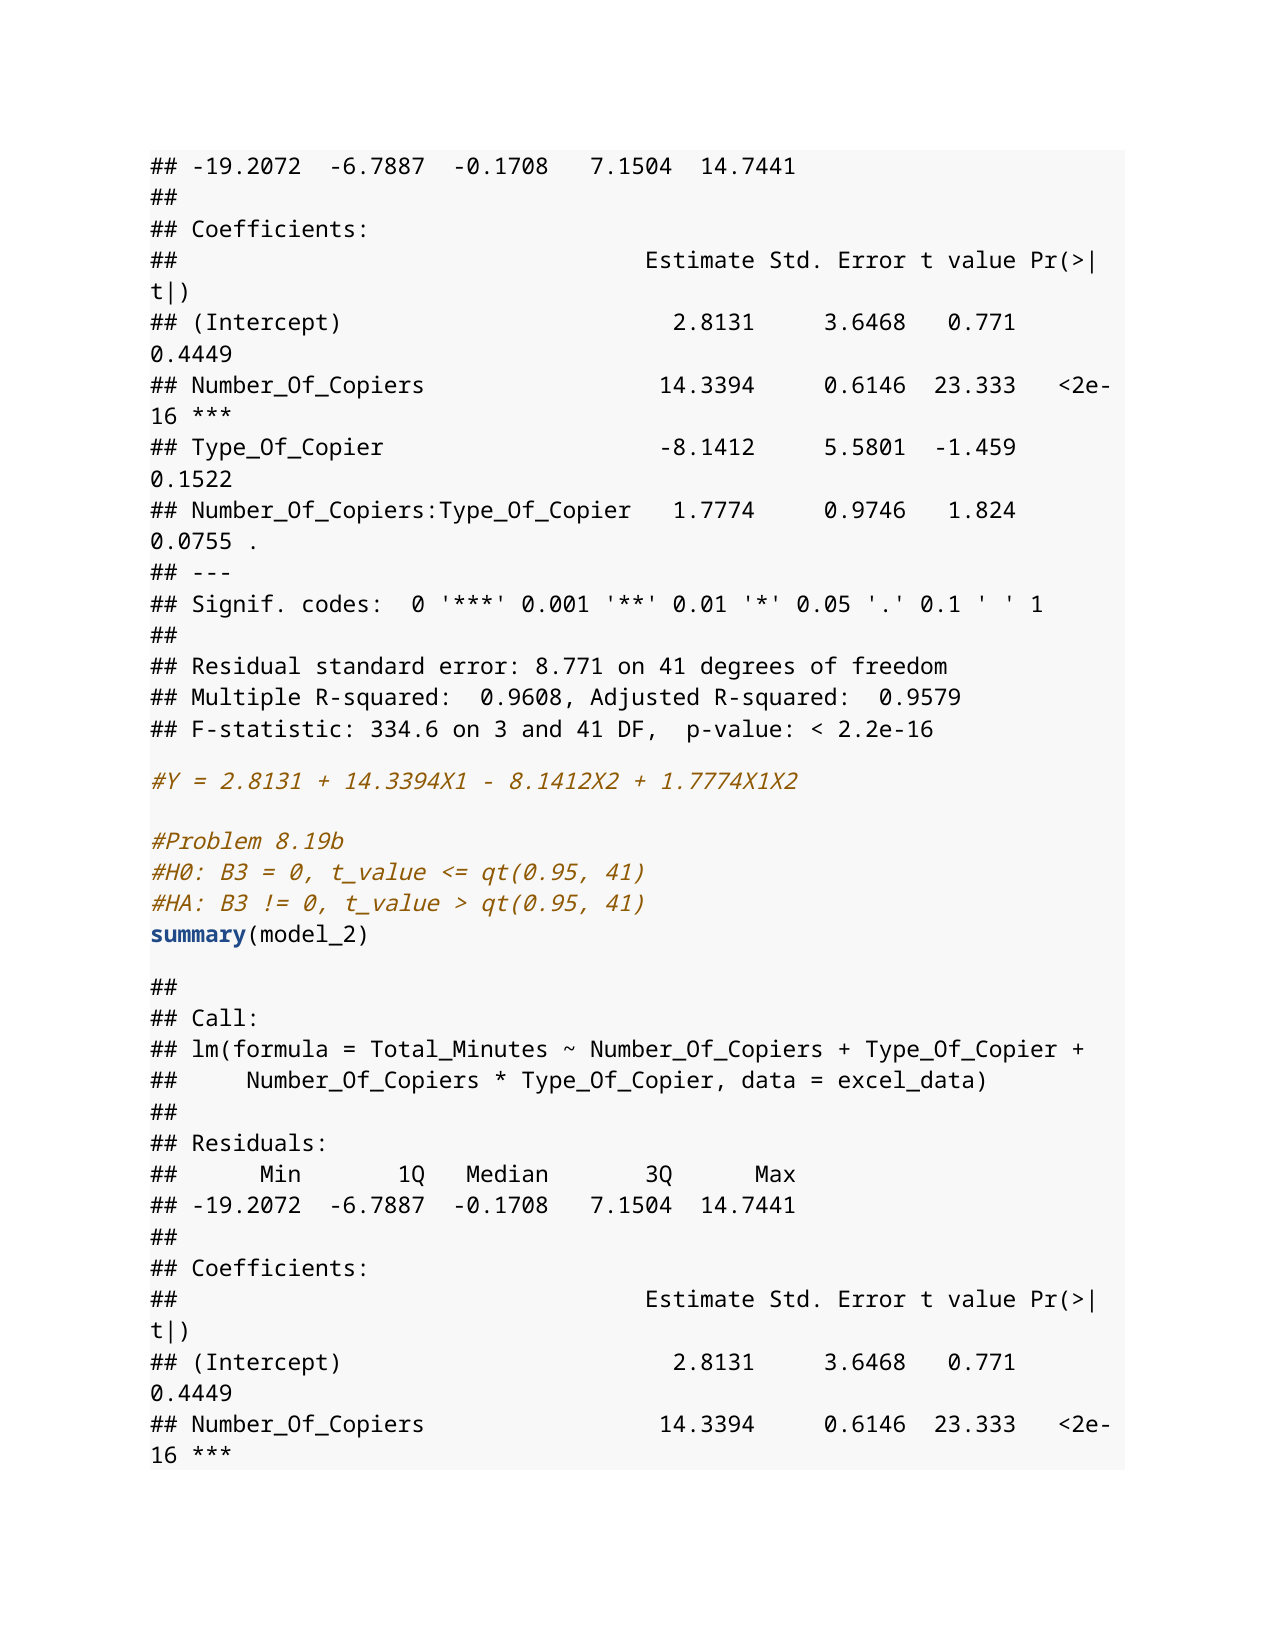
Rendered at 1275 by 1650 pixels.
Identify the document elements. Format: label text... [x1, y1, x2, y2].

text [150, 970, 1125, 1470]
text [150, 150, 1125, 744]
text #Y = 2.8131 + 14.3394X1 - 8.1412X2 + 1.7774X1X2 #Problem 8.19b #H0: B3 = 0, t_value <= qt(0.95, 41) #HA: B3 != 0, t_value > qt(0.95, 41) summary(model_2) [150, 764, 1125, 949]
